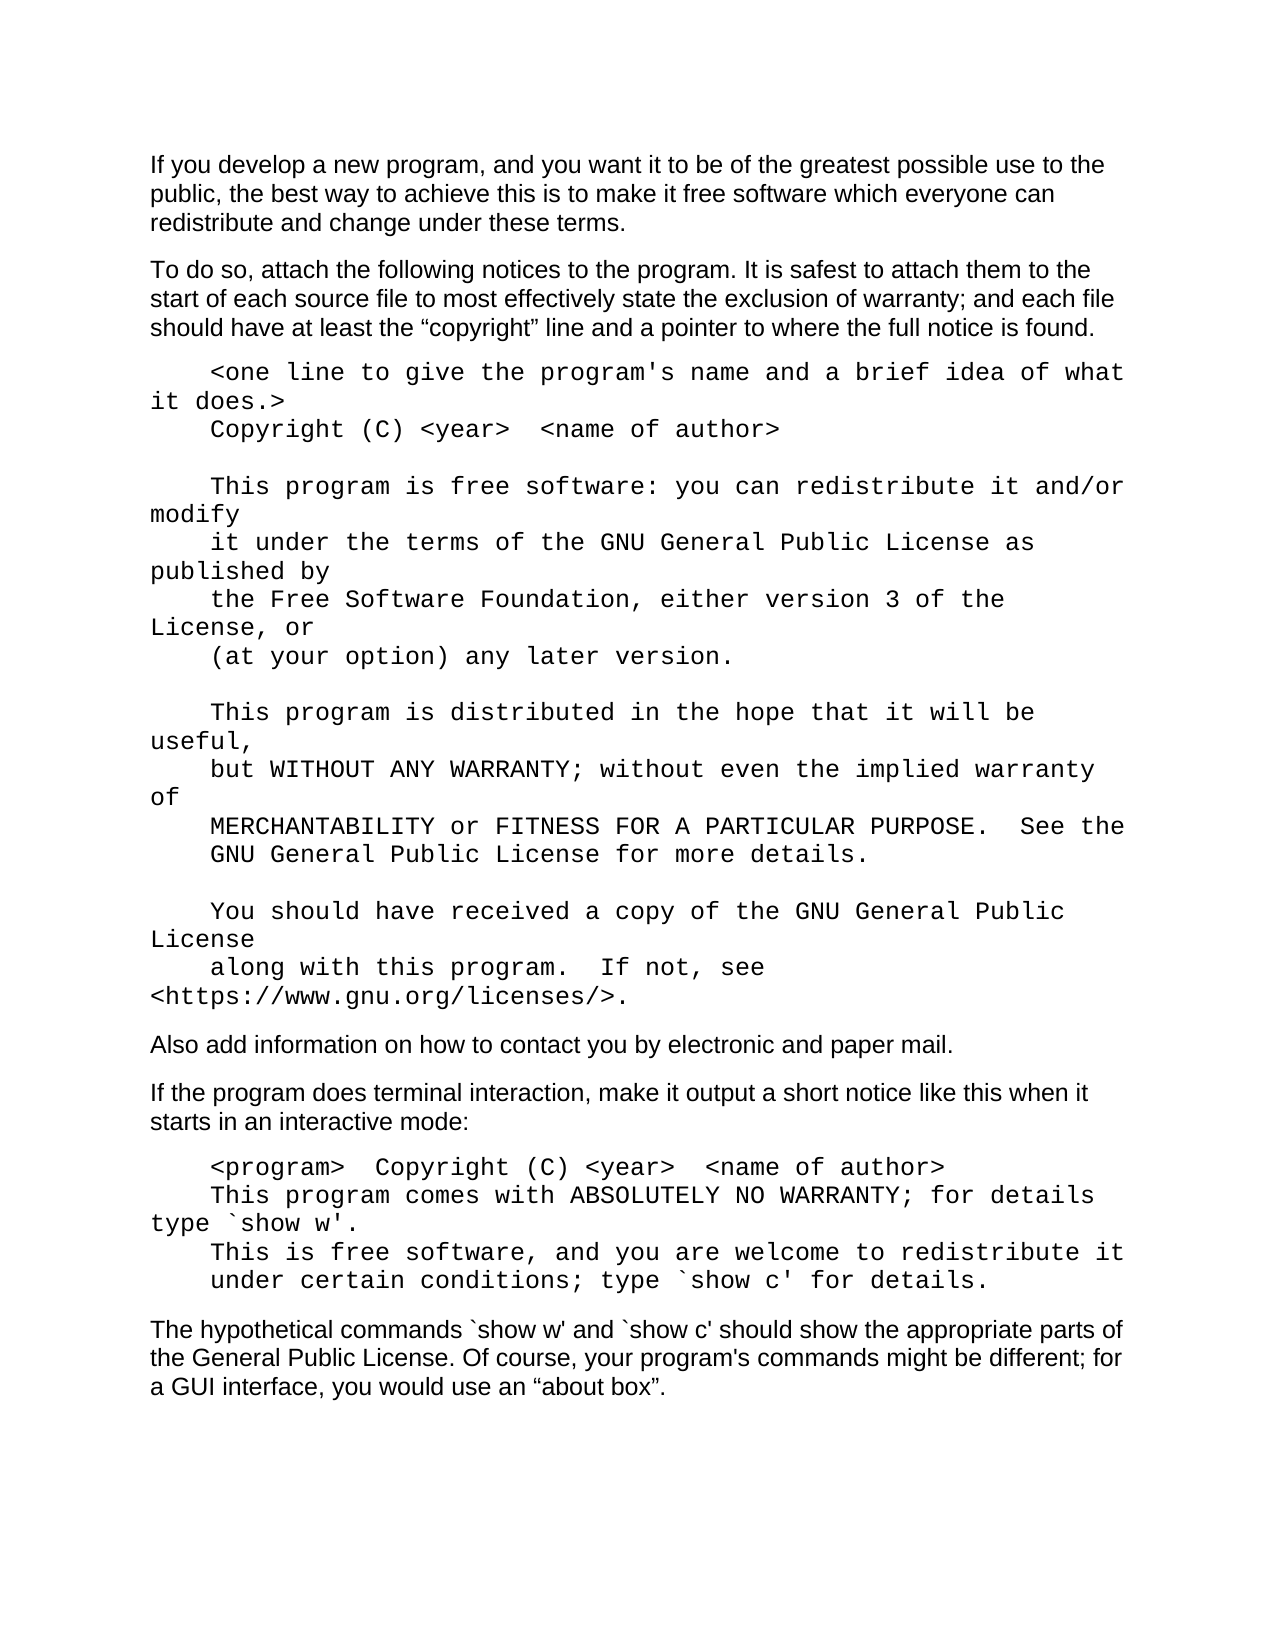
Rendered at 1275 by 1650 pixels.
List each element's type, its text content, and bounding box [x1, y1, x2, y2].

text The hypothetical commands `show w' and `show c' should show the appropriate parts of the General Public License. Of course, your program's commands might be different; for a GUI interface, you would use an “about box”. [150, 1314, 1125, 1401]
text To do so, attach the following notices to the program. It is safest to attach them to the start of each source file to most effectively state the exclusion of warranty; and each file should have at least the “copyright” line and a pointer to where the full notice is found. [150, 255, 1125, 341]
text If you develop a new program, and you want it to be of the greatest possible use to the public, the best way to achieve this is to make it free software which everyone can redistribute and change under these terms. [150, 150, 1125, 236]
text <one line to give the program's name and a brief idea of what it does.> Copyright (C) <year> <name of author> This program is free software: you can redistribute it and/or modify it under the terms of the GNU General Public License as published by the Free Software Foundation, either version 3 of the License, or (at your option) any later version. This program is distributed in the hope that it will be useful, but WITHOUT ANY WARRANTY; without even the implied warranty of MERCHANTABILITY or FITNESS FOR A PARTICULAR PURPOSE. See the GNU General Public License for more details. You should have received a copy of the GNU General Public License along with this program. If not, see <https://www.gnu.org/licenses/>. [150, 360, 1125, 1012]
text <program> Copyright (C) <year> <name of author> This program comes with ABSOLUTELY NO WARRANTY; for details type `show w'. This is free software, and you are welcome to redistribute it under certain conditions; type `show c' for details. [150, 1154, 1125, 1296]
text Also add information on how to contact you by electronic and paper mail. [150, 1030, 1125, 1059]
text If the program does terminal interaction, make it output a short notice like this when it starts in an interactive mode: [150, 1078, 1125, 1135]
